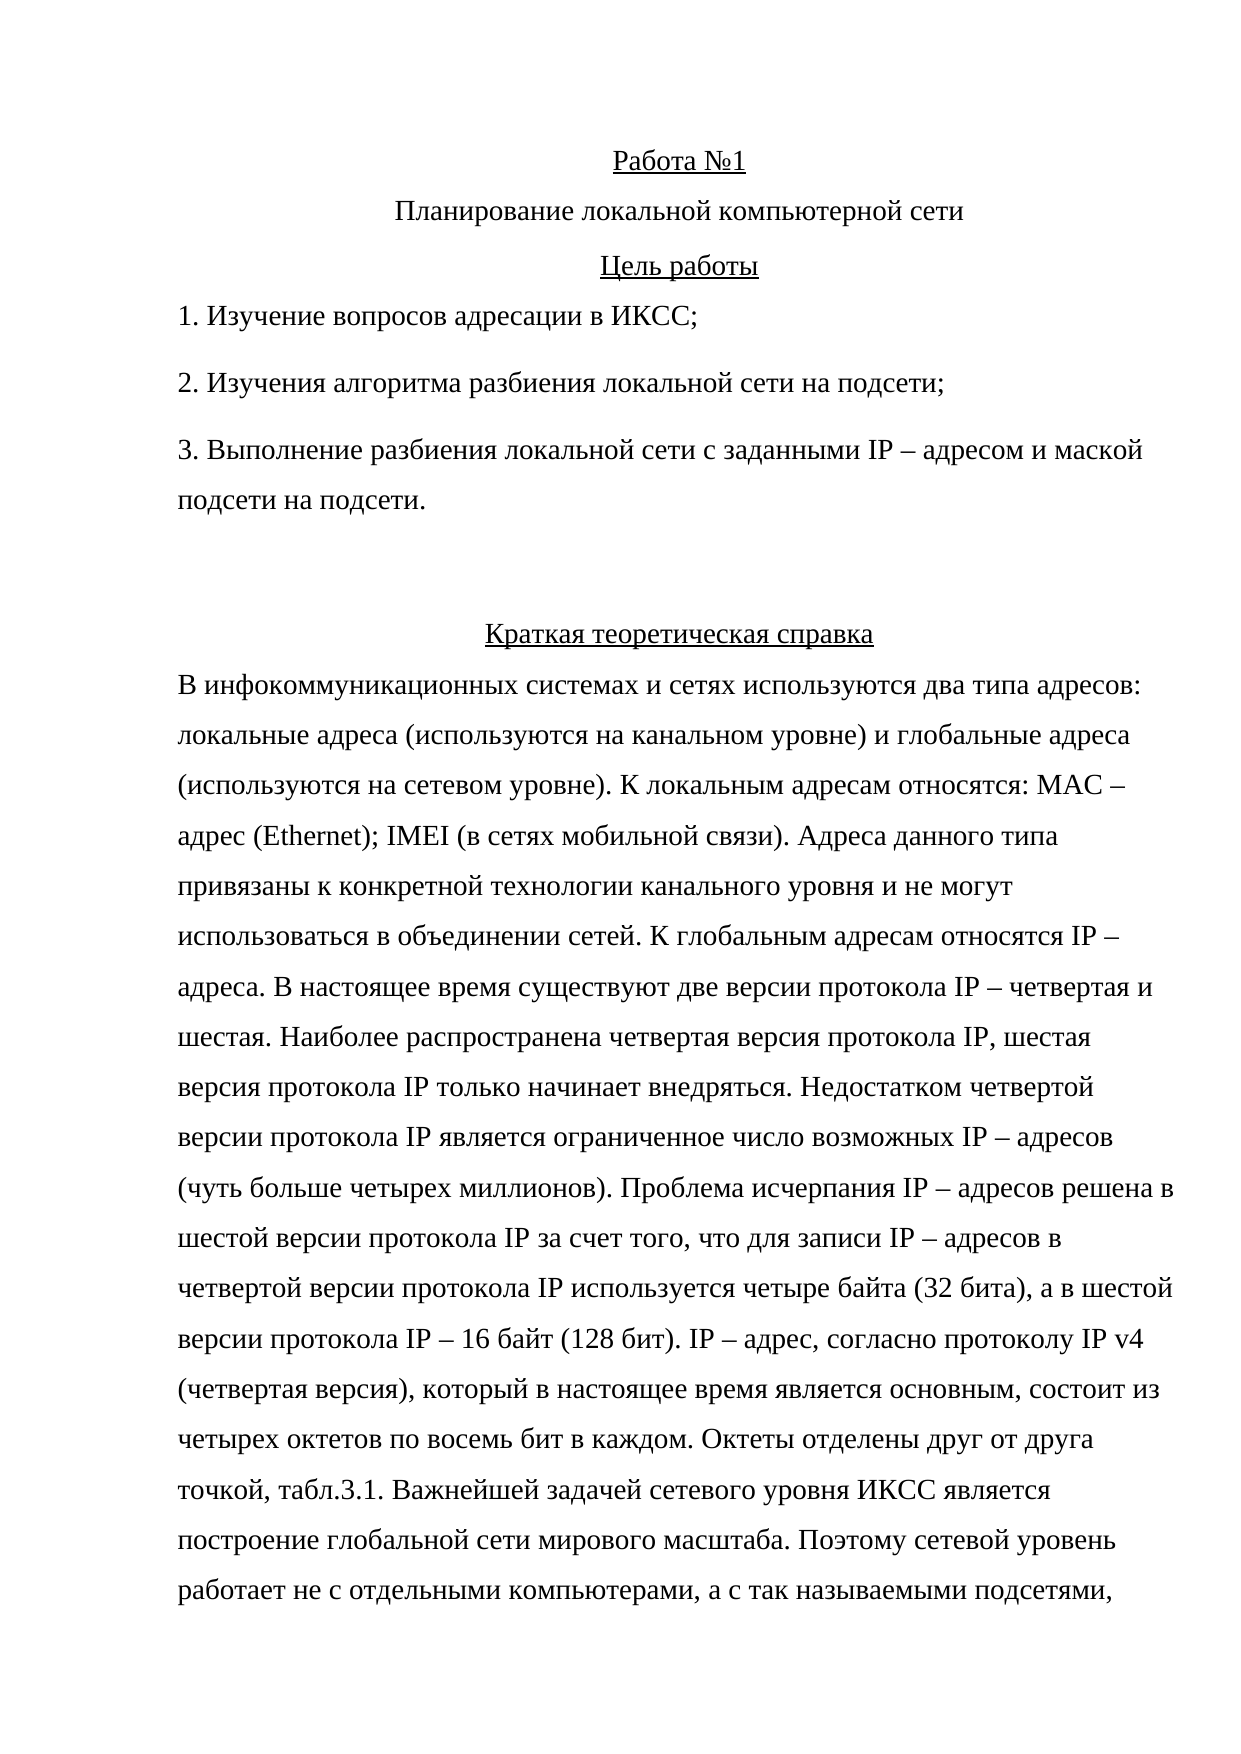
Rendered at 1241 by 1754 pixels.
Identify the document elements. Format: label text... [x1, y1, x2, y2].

subtitle Краткая теоретическая справка [177, 616, 1181, 650]
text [177, 667, 1181, 1606]
text 2. Изучения алгоритма разбиения локальной сети на подсети; [177, 365, 1181, 399]
text Планирование локальной компьютерной сети [177, 193, 1181, 227]
text 3. Выполнение разбиения локальной сети с заданными IP – адресом и маской подсети на подсети. [177, 432, 1181, 516]
text 1. Изучение вопросов адресации в ИКСС; [177, 298, 1181, 332]
subtitle Цель работы [177, 248, 1181, 281]
subtitle Работа №1 [177, 143, 1181, 177]
